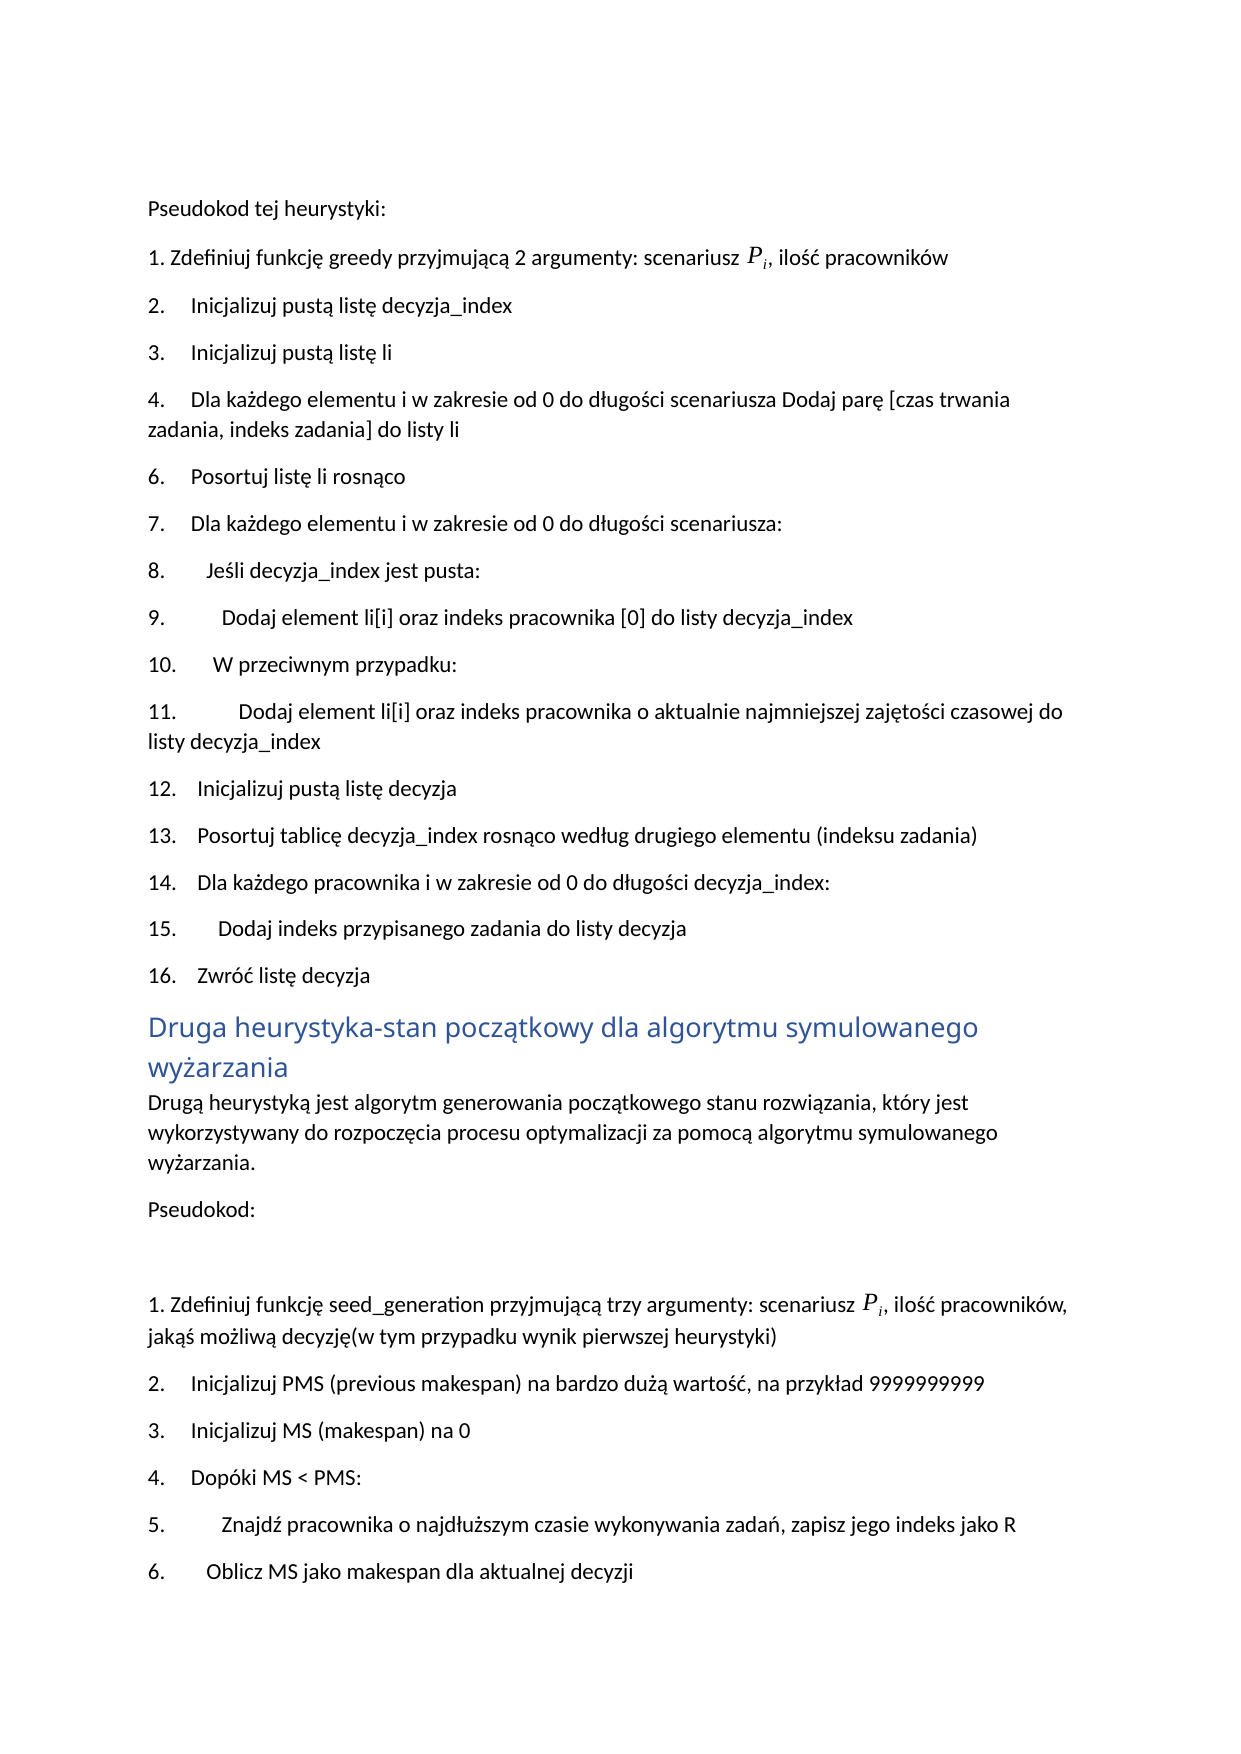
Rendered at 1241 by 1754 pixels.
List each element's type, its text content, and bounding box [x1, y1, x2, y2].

text 13. Posortuj tablicę decyzja_index rosnąco według drugiego elementu (indeksu zadania) [148, 821, 1093, 849]
text 1. Zdefiniuj funkcję greedy przyjmującą 2 argumenty: scenariusz , ilość pracowników [148, 241, 1093, 273]
text 8. Jeśli decyzja_index jest pusta: [148, 556, 1093, 584]
text 15. Dodaj indeks przypisanego zadania do listy decyzja [148, 914, 1093, 942]
text 2. Inicjalizuj pustą listę decyzja_index [148, 292, 1093, 319]
text Pseudokod: [148, 1195, 1093, 1223]
text 3. Inicjalizuj MS (makespan) na 0 [148, 1416, 1093, 1444]
text 3. Inicjalizuj pustą listę li [148, 338, 1093, 366]
text 4. Dopóki MS < PMS: [148, 1463, 1093, 1491]
text 2. Inicjalizuj PMS (previous makespan) na bardzo dużą wartość, na przykład 9999999999 [148, 1369, 1093, 1397]
text 4. Dla każdego elementu i w zakresie od 0 do długości scenariusza Dodaj parę [czas trwania zadania, indeks zadania] do listy li [148, 385, 1093, 443]
text 6. Posortuj listę li rosnąco [148, 462, 1093, 490]
text 10. W przeciwnym przypadku: [148, 650, 1093, 678]
text 6. Oblicz MS jako makespan dla aktualnej decyzji [148, 1557, 1093, 1585]
text 16. Zwróć listę decyzja [148, 961, 1093, 989]
text Pseudokod tej heurystyki: [148, 194, 1093, 222]
text Drugą heurystyką jest algorytm generowania początkowego stanu rozwiązania, który jest wykorzystywany do rozpoczęcia procesu optymalizacji za pomocą algorytmu symulowanego wyżarzania. [148, 1088, 1093, 1176]
subtitle Druga heurystyka-stan początkowy dla algorytmu symulowanego wyżarzania [148, 1008, 1093, 1085]
text 14. Dla każdego pracownika i w zakresie od 0 do długości decyzja_index: [148, 868, 1093, 896]
text 11. Dodaj element li[i] oraz indeks pracownika o aktualnie najmniejszej zajętości czasowej do listy decyzja_index [148, 697, 1093, 755]
text 7. Dla każdego elementu i w zakresie od 0 do długości scenariusza: [148, 509, 1093, 537]
text 5. Znajdź pracownika o najdłuższym czasie wykonywania zadań, zapisz jego indeks jako R [148, 1510, 1093, 1538]
text 9. Dodaj element li[i] oraz indeks pracownika [0] do listy decyzja_index [148, 603, 1093, 631]
text 12. Inicjalizuj pustą listę decyzja [148, 774, 1093, 802]
text 1. Zdefiniuj funkcję seed_generation przyjmującą trzy argumenty: scenariusz , ilość pracowników, jakąś możliwą decyzję(w tym przypadku wynik pierwszej heurystyki) [148, 1289, 1093, 1350]
